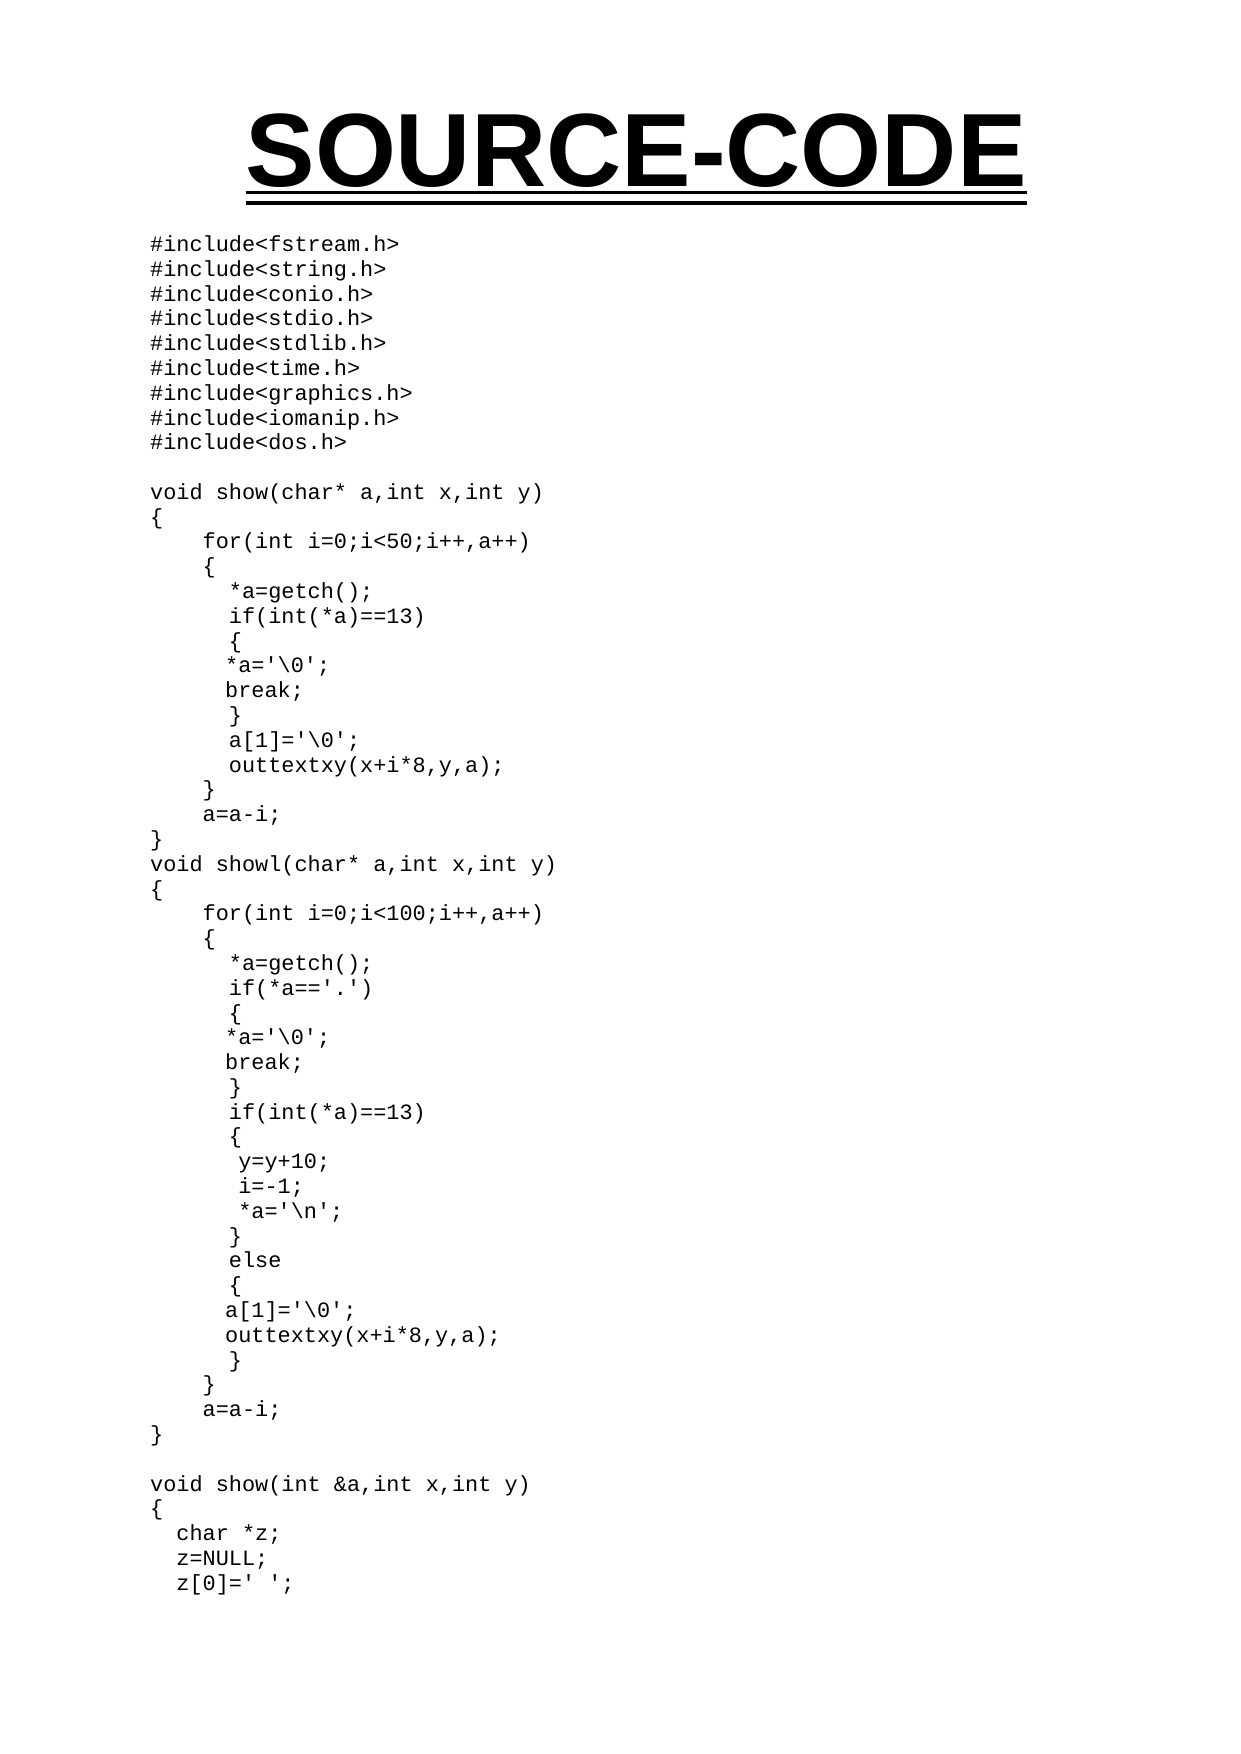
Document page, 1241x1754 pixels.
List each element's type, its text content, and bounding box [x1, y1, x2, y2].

text if(*a=='.') [150, 977, 1122, 1002]
text if(int(*a)==13) [150, 605, 1122, 630]
text *a='\0'; [150, 655, 1122, 679]
text { [150, 1498, 1122, 1522]
text i=-1; [150, 1175, 1122, 1200]
text { [150, 1274, 1122, 1299]
text #include<string.h> [150, 258, 1122, 283]
text break; [150, 1051, 1122, 1076]
text y=y+10; [150, 1151, 1122, 1175]
text { [150, 878, 1122, 903]
text } [150, 704, 1122, 729]
text for(int i=0;i<50;i++,a++) [150, 531, 1122, 556]
text #include<iomanip.h> [150, 407, 1122, 432]
text } [150, 1374, 1122, 1398]
text } [150, 1349, 1122, 1374]
text void show(int &a,int x,int y) [150, 1473, 1122, 1498]
text z=NULL; [150, 1547, 1122, 1572]
text { [150, 927, 1122, 952]
text a[1]='\0'; [150, 1299, 1122, 1324]
text #include<stdlib.h> [150, 332, 1122, 357]
text } [150, 1423, 1122, 1448]
text } [150, 1225, 1122, 1250]
text { [150, 556, 1122, 580]
text outtextxy(x+i*8,y,a); [150, 1324, 1122, 1349]
text } [150, 1076, 1122, 1101]
text *a='\n'; [150, 1200, 1122, 1225]
text } [150, 828, 1122, 853]
text break; [150, 679, 1122, 704]
text for(int i=0;i<100;i++,a++) [150, 903, 1122, 927]
text a[1]='\0'; [150, 729, 1122, 754]
text } [150, 779, 1122, 803]
text { [150, 1002, 1122, 1027]
text { [150, 506, 1122, 531]
text a=a-i; [150, 803, 1122, 828]
text #include<dos.h> [150, 432, 1122, 456]
text #include<graphics.h> [150, 382, 1122, 407]
text { [150, 1126, 1122, 1151]
text *a='\0'; [150, 1027, 1122, 1051]
text { [150, 630, 1122, 655]
text char *z; [150, 1522, 1122, 1547]
text z[0]=' '; [150, 1572, 1122, 1597]
text #include<fstream.h> [150, 233, 1122, 258]
text #include<time.h> [150, 357, 1122, 382]
text a=a-i; [150, 1398, 1122, 1423]
text *a=getch(); [150, 580, 1122, 605]
text void showl(char* a,int x,int y) [150, 853, 1122, 878]
text if(int(*a)==13) [150, 1101, 1122, 1126]
text else [150, 1250, 1122, 1274]
text *a=getch(); [150, 952, 1122, 977]
text outtextxy(x+i*8,y,a); [150, 754, 1122, 779]
text SOURCE-CODE [150, 89, 1122, 208]
text #include<conio.h> [150, 283, 1122, 308]
text #include<stdio.h> [150, 308, 1122, 332]
text void show(char* a,int x,int y) [150, 481, 1122, 506]
